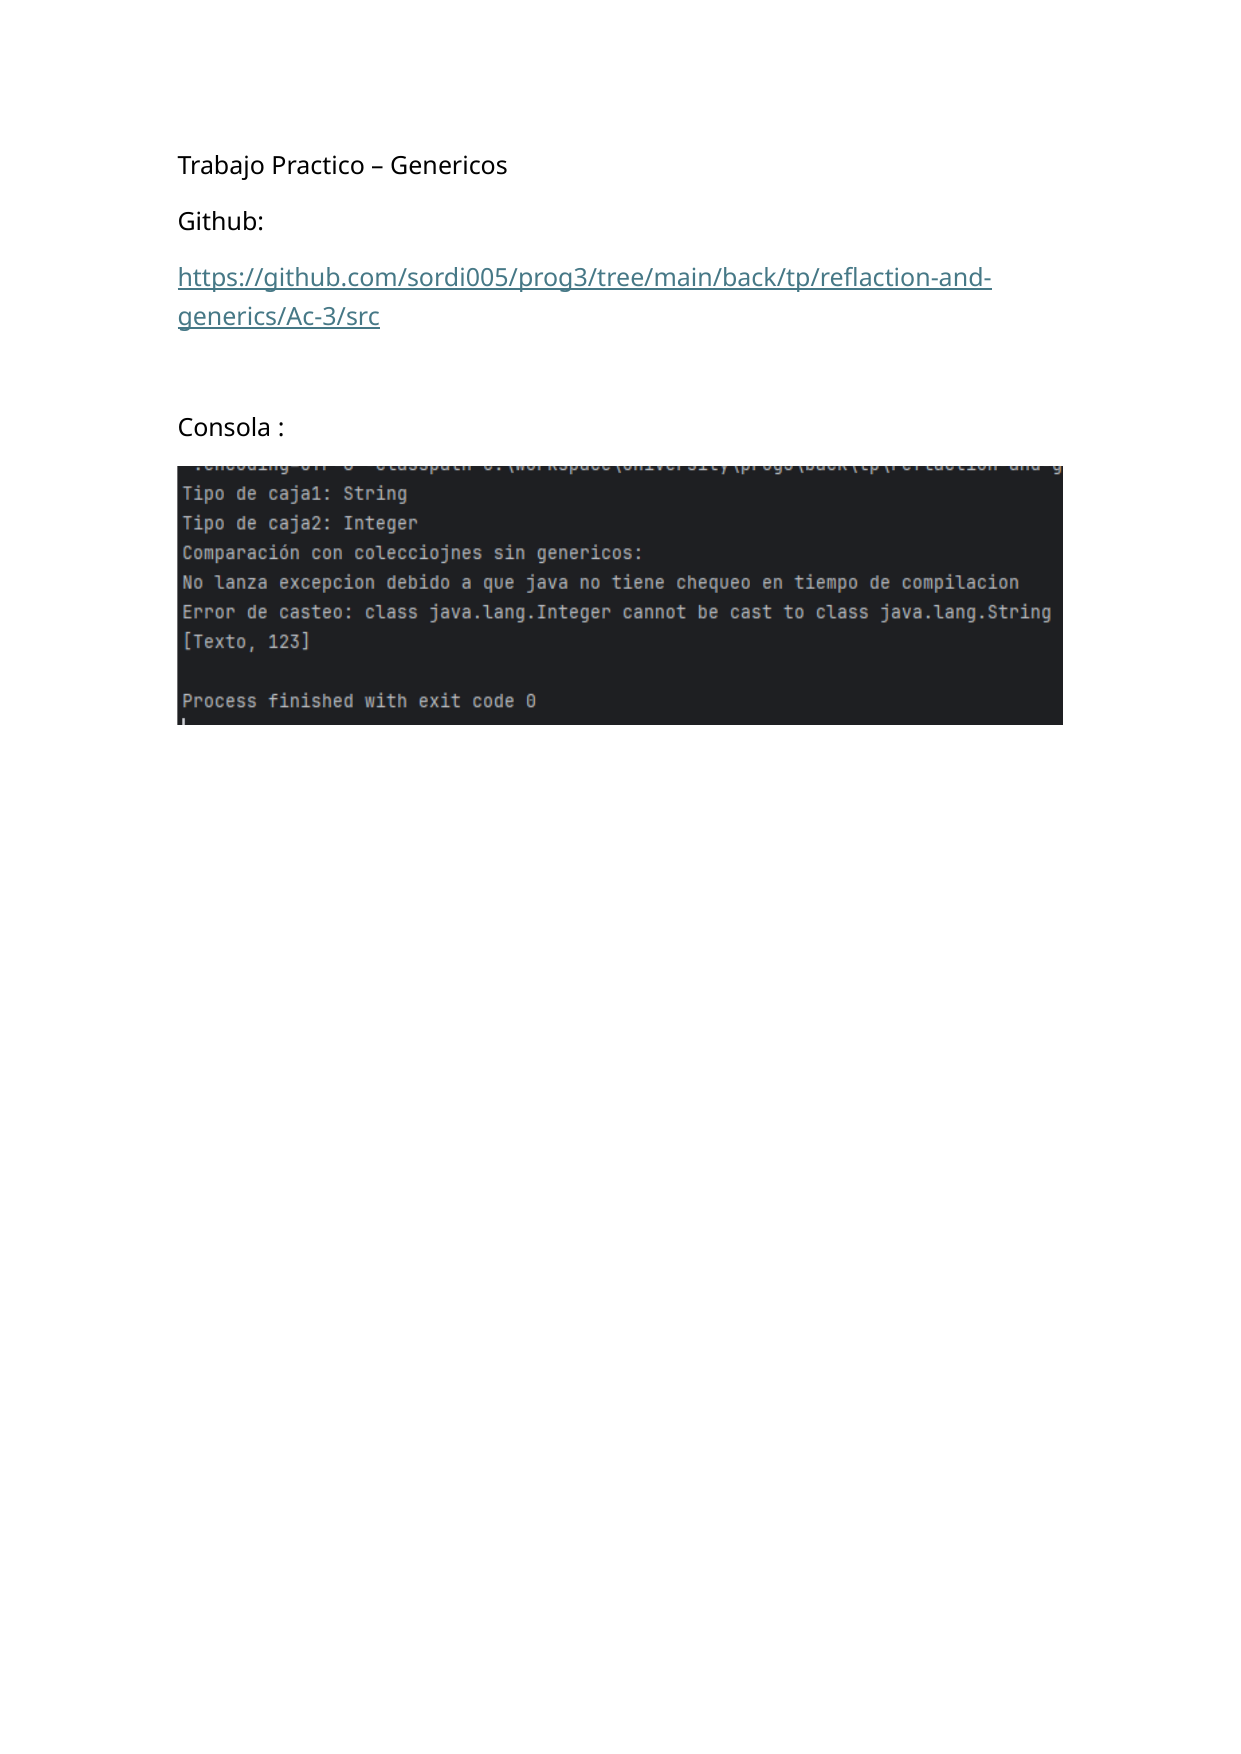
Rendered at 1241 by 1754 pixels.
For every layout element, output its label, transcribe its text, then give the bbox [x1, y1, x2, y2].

text https://github.com/sordi005/prog3/tree/main/back/tp/reflaction-and-generics/Ac-3/src [177, 259, 1063, 332]
text Github: [177, 203, 1063, 237]
text Consola : [177, 410, 1063, 444]
text Trabajo Practico – Genericos [177, 148, 1063, 182]
picture [177, 466, 1063, 725]
